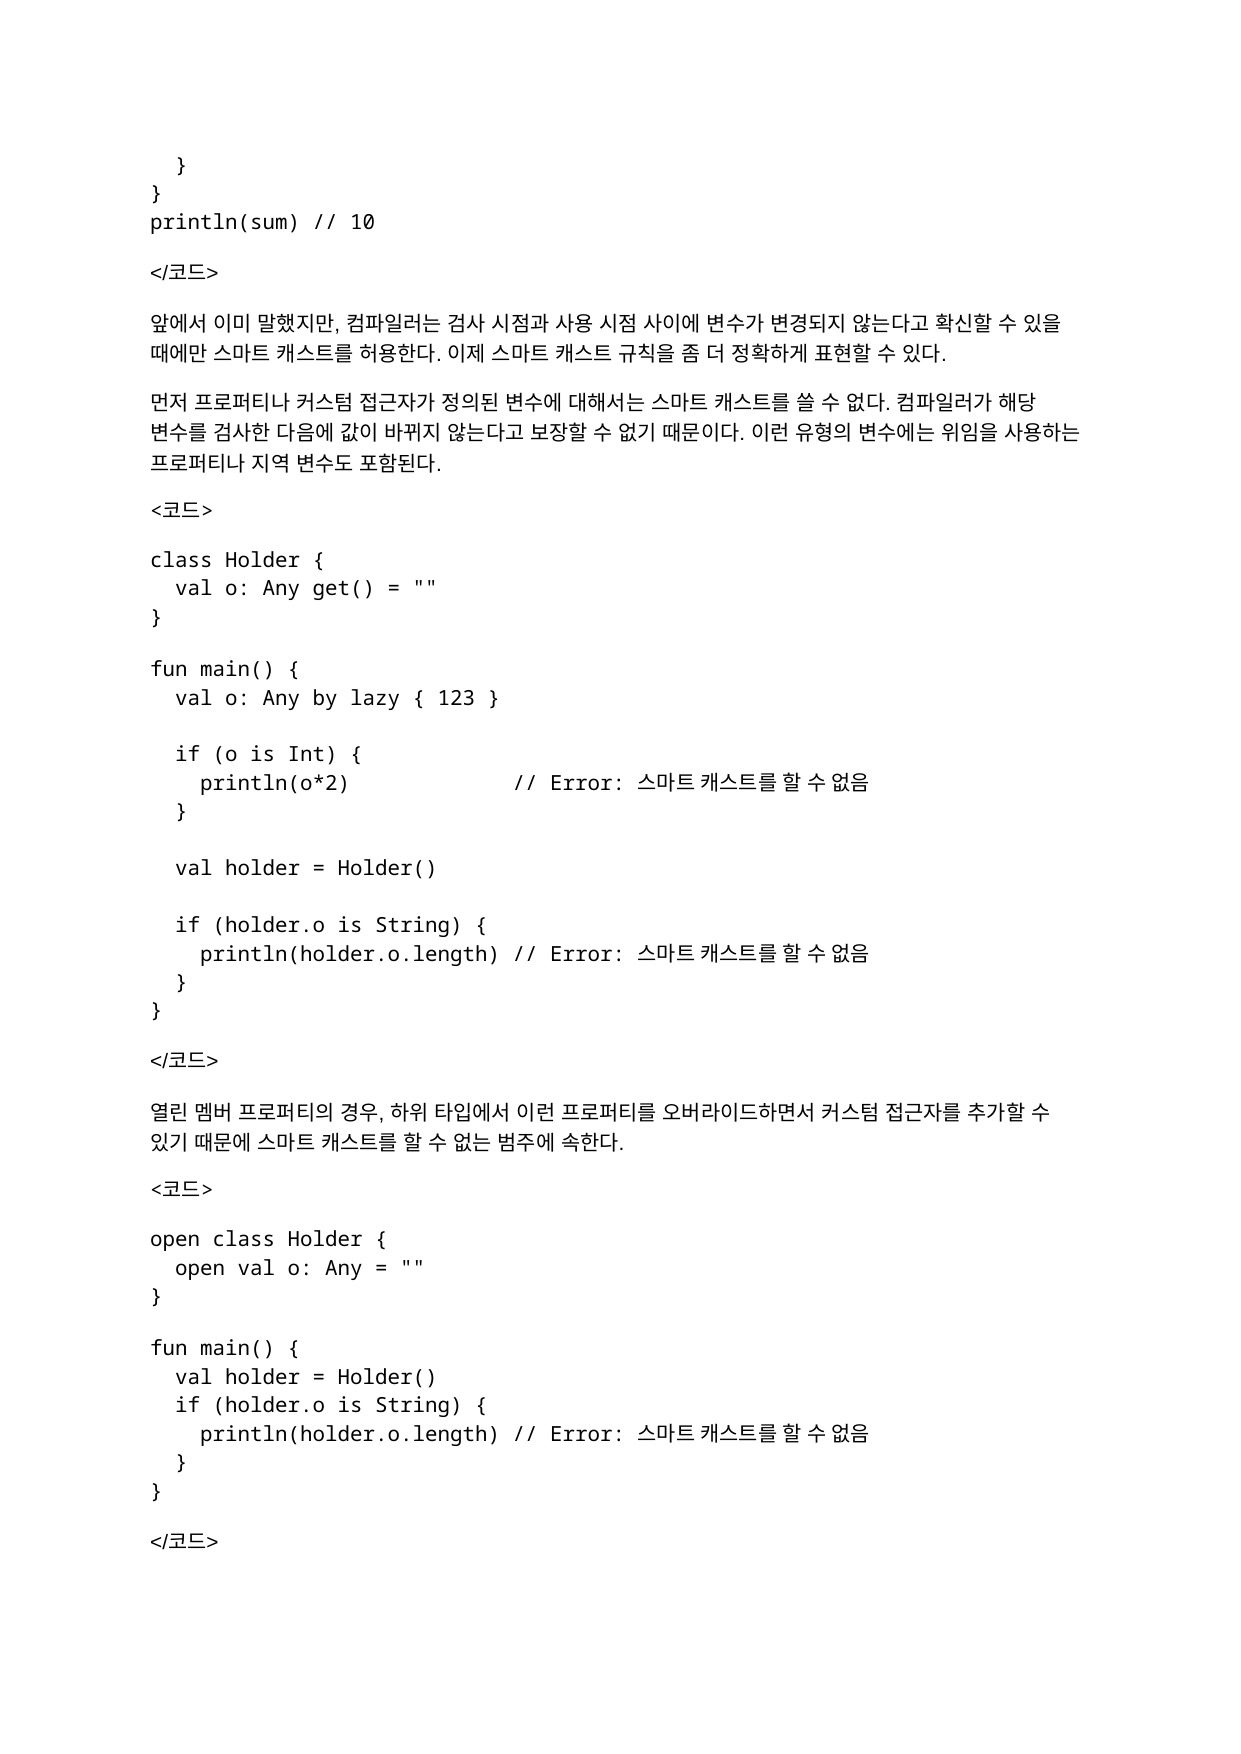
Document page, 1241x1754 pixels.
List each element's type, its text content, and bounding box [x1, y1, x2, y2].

text </코드> [150, 1525, 1090, 1555]
text </코드> [150, 1045, 1090, 1075]
text </코드> [150, 256, 1090, 286]
text 열린 멤버 프로퍼티의 경우, 하위 타입에서 이런 프로퍼티를 오버라이드하면서 커스텀 접근자를 추가할 수 있기 때문에 스마트 캐스트를 할 수 없는 범주에 속한다. [150, 1096, 1090, 1156]
text <코드> [150, 1175, 1090, 1203]
text 먼저 프로퍼티나 커스텀 접근자가 정의된 변수에 대해서는 스마트 캐스트를 쓸 수 없다. 컴파일러가 해당 변수를 검사한 다음에 값이 바뀌지 않는다고 보장할 수 없기 때문이다. 이런 유형의 변수에는 위임을 사용하는 프로퍼티나 지역 변수도 포함된다. [150, 386, 1090, 477]
text 앞에서 이미 말했지만, 컴파일러는 검사 시점과 사용 시점 사이에 변수가 변경되지 않는다고 확신할 수 있을 때에만 스마트 캐스트를 허용한다. 이제 스마트 캐스트 규칙을 좀 더 정확하게 표현할 수 있다. [150, 307, 1090, 368]
text open class Holder { open val o: Any = "" } fun main() { val holder = Holder() if (holder.o is String) { println(holder.o.length) // Error: 스마트 캐스트를 할 수 없음 } } [150, 1224, 1090, 1504]
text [150, 150, 1090, 235]
text <코드> [150, 496, 1090, 524]
text class Holder { val o: Any get() = "" } fun main() { val o: Any by lazy { 123 } if (o is Int) { println(o*2) // Error: 스마트 캐스트를 할 수 없음 } val holder = Holder() if (holder.o is String) { println(holder.o.length) // Error: 스마트 캐스트를 할 수 없음 } } [150, 545, 1090, 1024]
